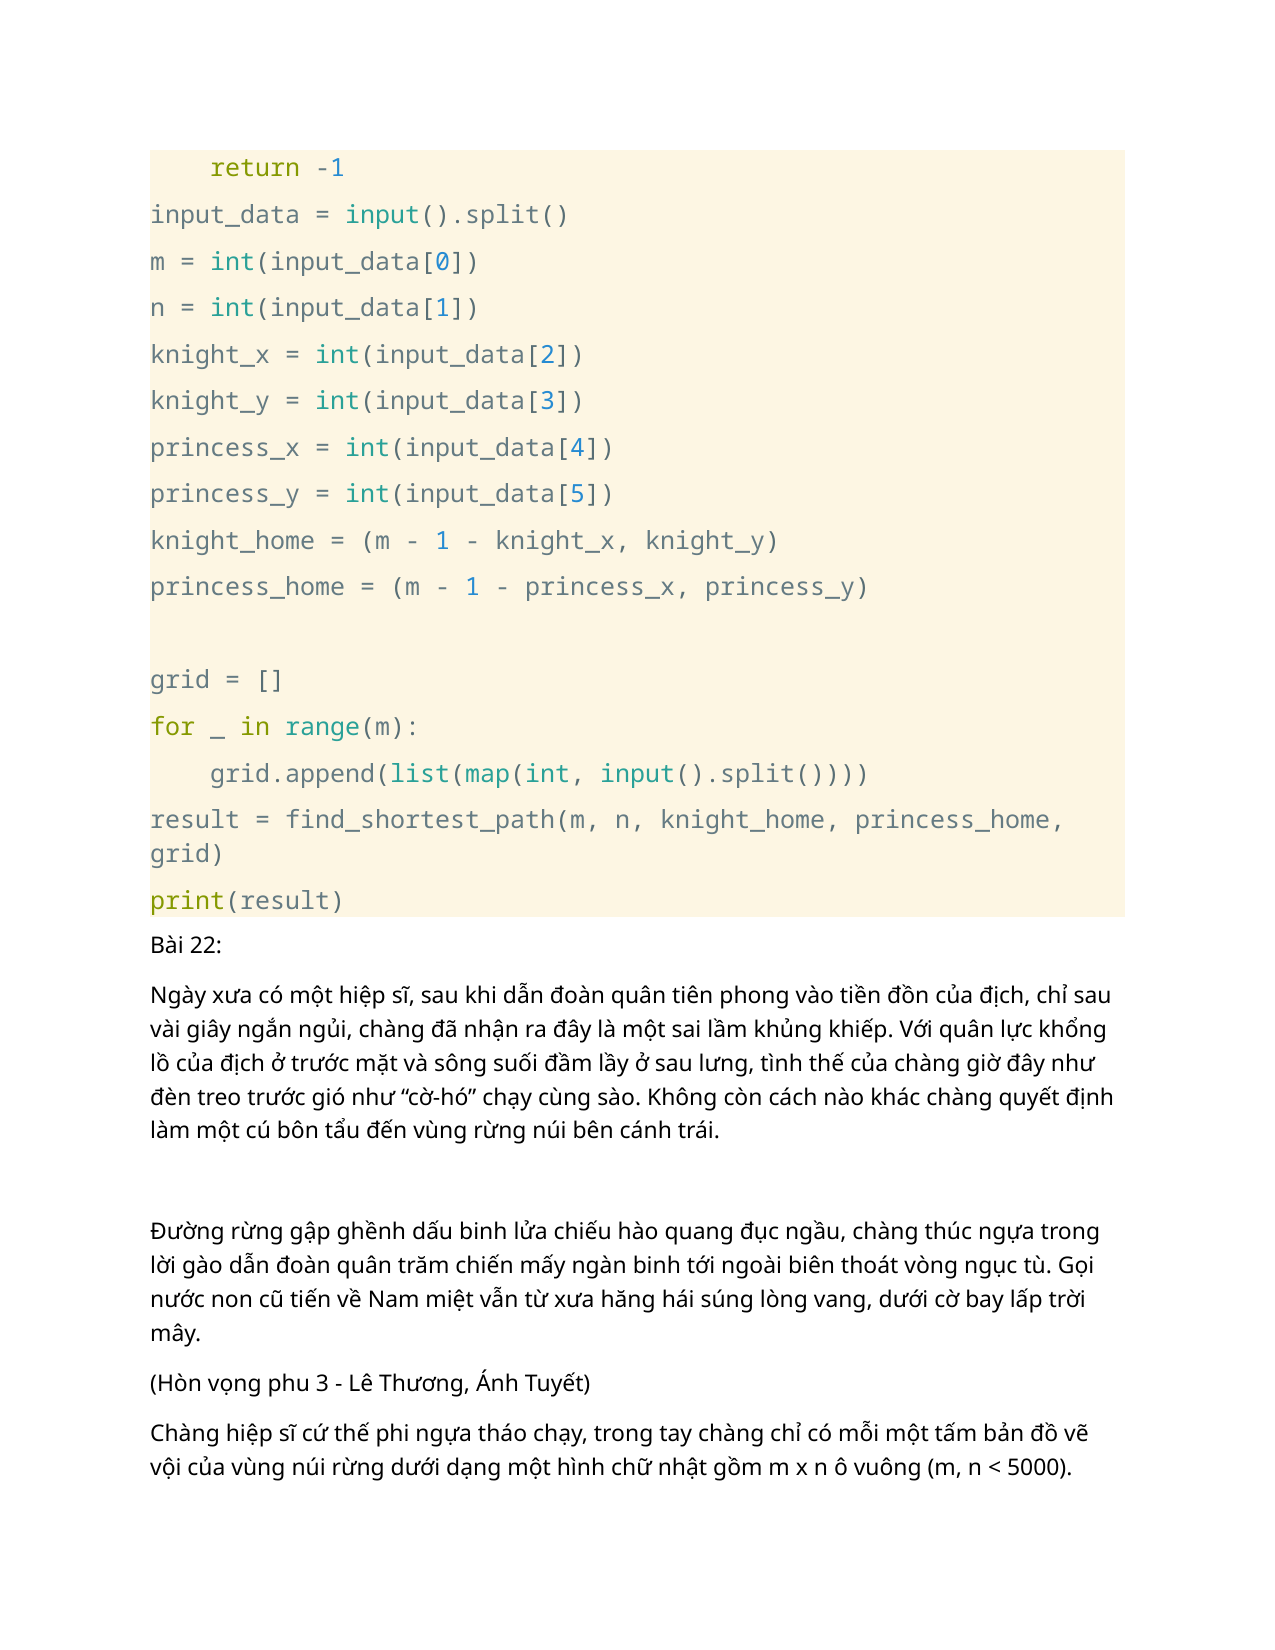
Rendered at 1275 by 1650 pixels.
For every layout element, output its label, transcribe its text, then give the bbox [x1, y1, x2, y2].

text princess_x = int(input_data[4]) [150, 429, 1125, 463]
text return -1 [150, 150, 1125, 184]
text princess_y = int(input_data[5]) [150, 476, 1125, 510]
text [150, 1417, 1125, 1482]
text Bài 22: [150, 929, 1125, 960]
text (Hòn vọng phu 3 - Lê Thương, Ánh Tuyết) [150, 1367, 1125, 1398]
text m = int(input_data[0]) [150, 243, 1125, 277]
text Ngày xưa có một hiệp sĩ, sau khi dẫn đoàn quân tiên phong vào tiền đồn của địch, chỉ sau vài giây ngắn ngủi, chàng đã nhận ra đây là một sai lầm khủng khiếp. Với quân lực khổng lồ của địch ở trước mặt và sông suối đầm lầy ở sau lưng, tình thế của chàng giờ đây như đèn treo trước gió như “cờ-hó” chạy cùng sào. Không còn cách nào khác chàng quyết định làm một cú bôn tẩu đến vùng rừng núi bên cánh trái. [150, 979, 1125, 1146]
text n = int(input_data[1]) [150, 290, 1125, 324]
text knight_y = int(input_data[3]) [150, 383, 1125, 417]
text knight_x = int(input_data[2]) [150, 336, 1125, 370]
text princess_home = (m - 1 - princess_x, princess_y) [150, 569, 1125, 603]
text for _ in range(m): [150, 709, 1125, 743]
text Đường rừng gập ghềnh dấu binh lửa chiếu hào quang đục ngầu, chàng thúc ngựa trong lời gào dẫn đoàn quân trăm chiến mấy ngàn binh tới ngoài biên thoát vòng ngục tù. Gọi nước non cũ tiến về Nam miệt vẫn từ xưa hăng hái súng lòng vang, dưới cờ bay lấp trời mây. [150, 1215, 1125, 1348]
text grid = [] [150, 662, 1125, 696]
text knight_home = (m - 1 - knight_x, knight_y) [150, 522, 1125, 557]
text input_data = input().split() [150, 197, 1125, 231]
text grid.append(list(map(int, input().split()))) [150, 755, 1125, 789]
text print(result) [150, 882, 1125, 917]
text result = find_shortest_path(m, n, knight_home, princess_home, grid) [150, 802, 1125, 870]
